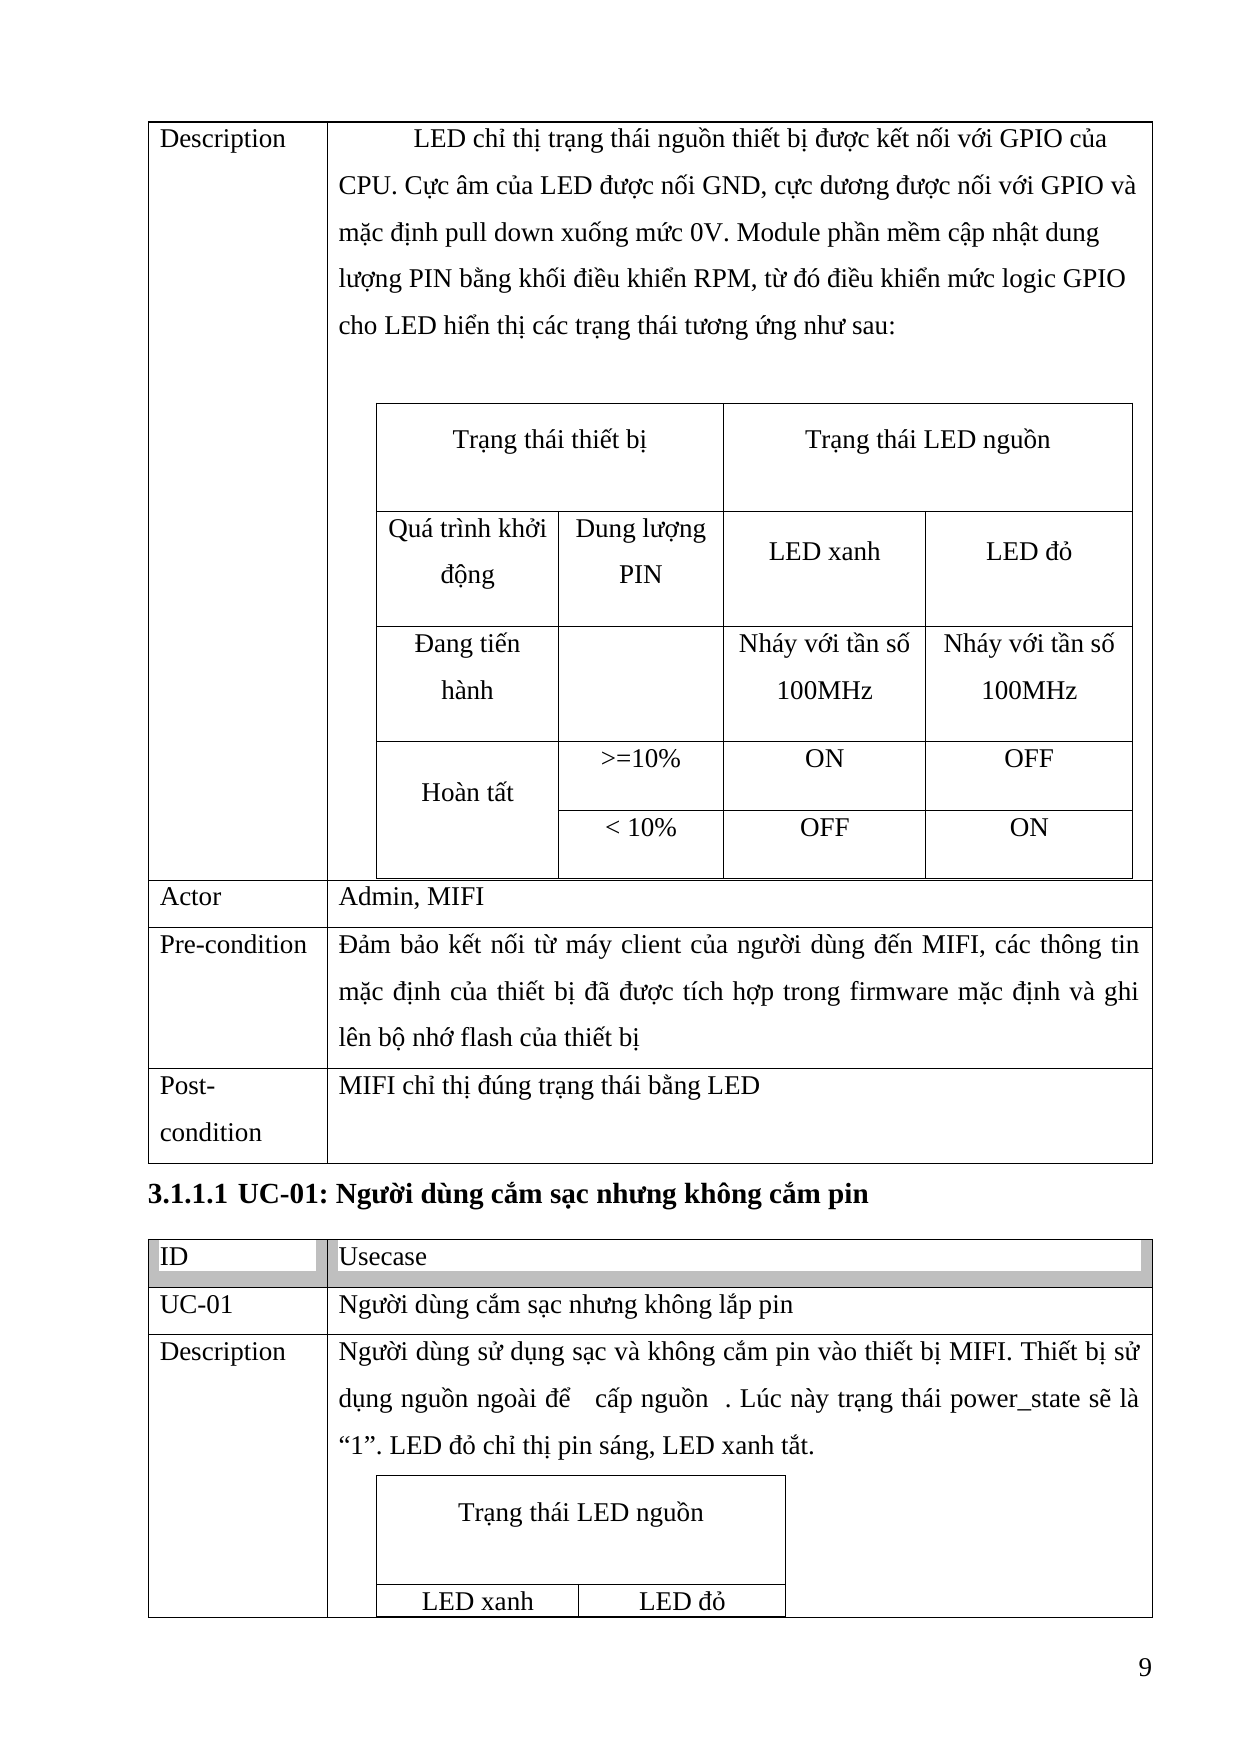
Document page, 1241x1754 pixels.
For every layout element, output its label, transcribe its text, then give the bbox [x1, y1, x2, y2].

table_header Usecase [328, 1240, 1152, 1287]
table_cell Admin, MIFI [328, 881, 1152, 927]
table_cell UC-01 [149, 1288, 327, 1334]
table_cell Description [149, 123, 327, 879]
subtitle UC-01: Người dùng cắm sạc nhưng không cắm pin [148, 1176, 1152, 1210]
table_cell MIFI chỉ thị đúng trạng thái bằng LED [328, 1069, 1152, 1163]
table_cell Description [149, 1335, 327, 1617]
table_cell Post-condition [149, 1069, 327, 1163]
table_header ID [149, 1240, 327, 1287]
table_cell Người dùng cắm sạc nhưng không lắp pin [328, 1288, 1152, 1334]
table_cell Actor [149, 881, 327, 927]
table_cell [328, 1335, 1152, 1617]
table_cell Đảm bảo kết nối từ máy client của người dùng đến MIFI, các thông tin mặc định của thiết bị đã được tích hợp trong firmware mặc định và ghi lên bộ nhớ flash của thiết bị [328, 928, 1152, 1068]
table_cell Pre-condition [149, 928, 327, 1068]
table_cell LED chỉ thị trạng thái nguồn thiết bị được kết nối với GPIO của CPU. Cực âm của LED được nối GND, cực dương được nối với GPIO và mặc định pull down xuống mức 0V. Module phần mềm cập nhật dung lượng PIN bằng khối điều khiển RPM, từ đó điều khiển mức logic GPIO cho LED hiển thị các trạng thái tương ứng như sau: [328, 123, 1152, 879]
